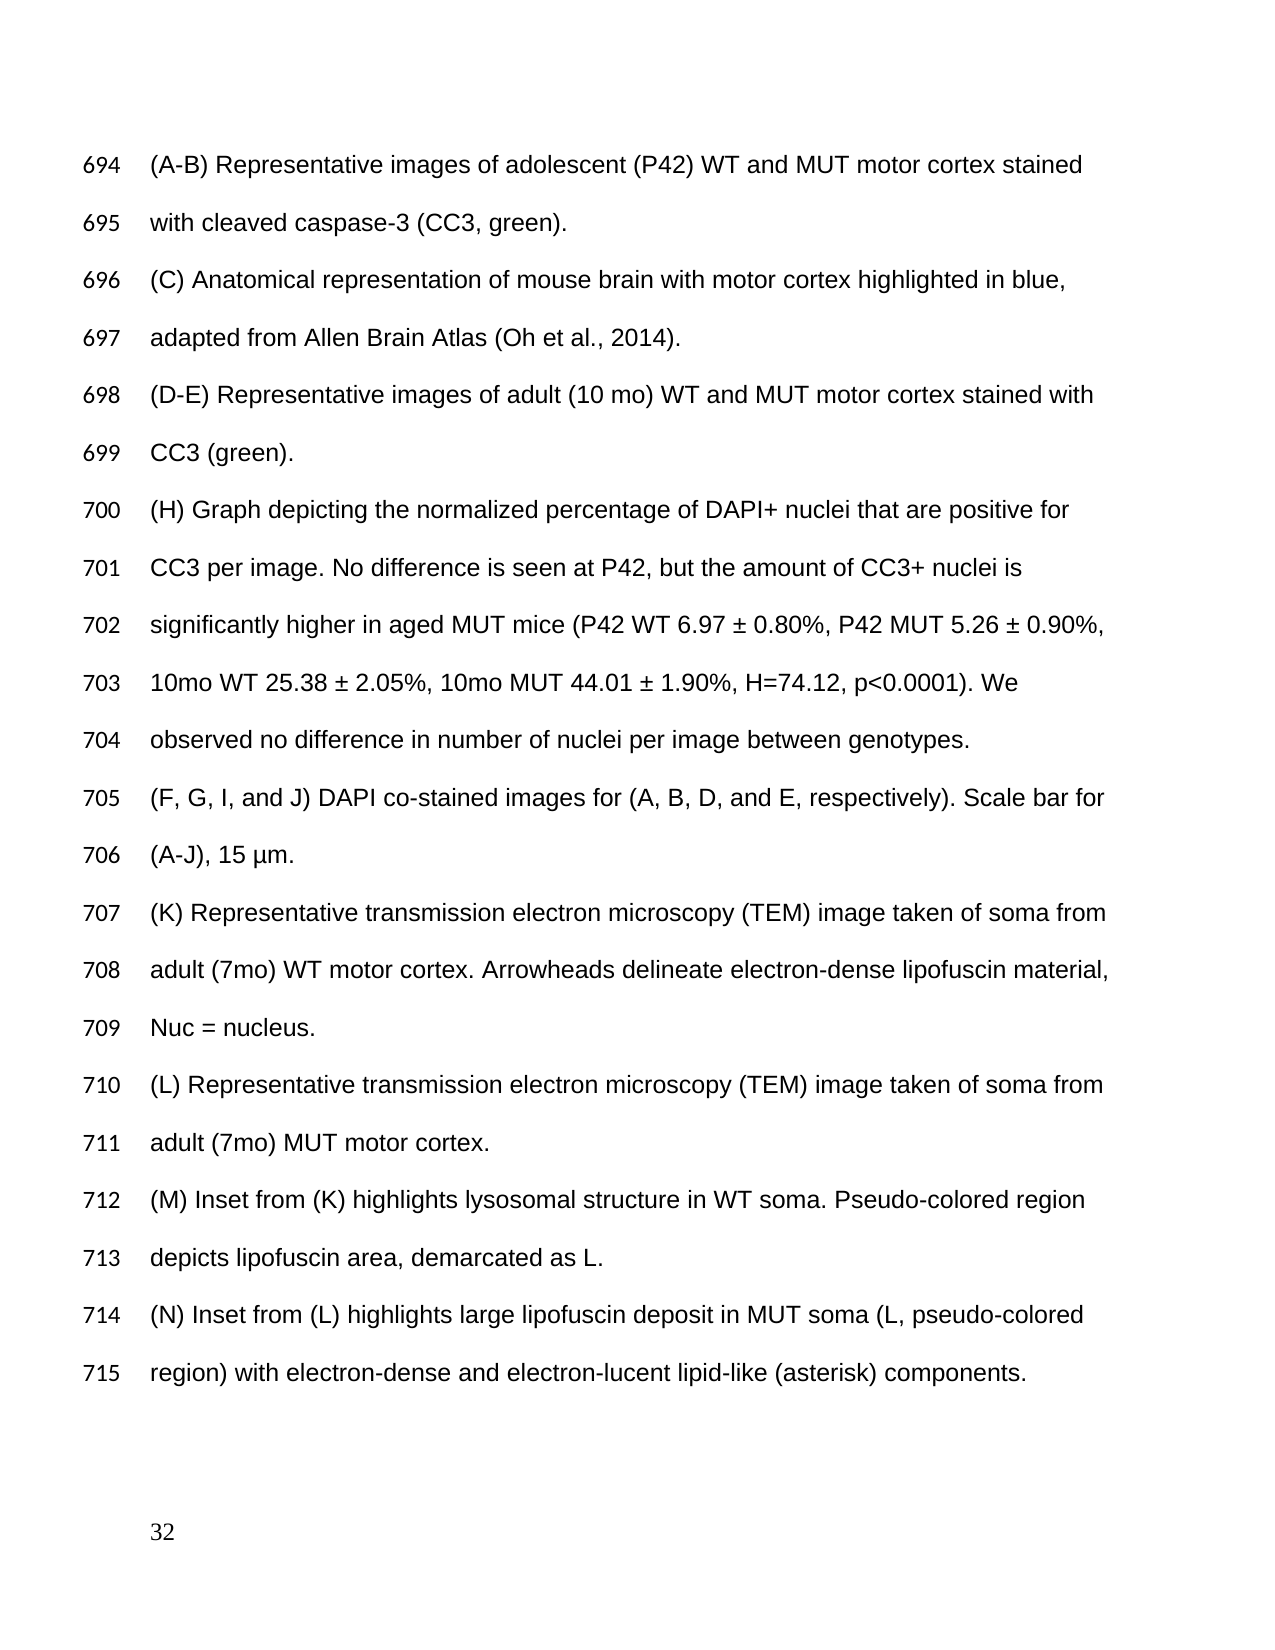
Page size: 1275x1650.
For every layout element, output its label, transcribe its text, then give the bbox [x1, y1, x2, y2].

text (D-E) Representative images of adult (10 mo) WT and MUT motor cortex stained with CC3 (green). [150, 380, 1125, 466]
text (M) Inset from (K) highlights lysosomal structure in WT soma. Pseudo-colored region depicts lipofuscin area, demarcated as L. [150, 1185, 1125, 1271]
text (K) Representative transmission electron microscopy (TEM) image taken of soma from adult (7mo) WT motor cortex. Arrowheads delineate electron-dense lipofuscin material, Nuc = nucleus. [150, 897, 1125, 1041]
text (A-B) Representative images of adolescent (P42) WT and MUT motor cortex stained with cleaved caspase-3 (CC3, green). [150, 150, 1125, 236]
text (F, G, I, and J) DAPI co-stained images for (A, B, D, and E, respectively). Scale bar for (A-J), 15 µm. [150, 782, 1125, 869]
text (H) Graph depicting the normalized percentage of DAPI+ nuclei that are positive for CC3 per image. No difference is seen at P42, but the amount of CC3+ nuclei is significantly higher in aged MUT mice (P42 WT 6.97 ± 0.80%, P42 MUT 5.26 ± 0.90%, 10mo WT 25.38 ± 2.05%, 10mo MUT 44.01 ± 1.90%, H=74.12, p<0.0001). We observed no difference in number of nuclei per image between genotypes. [150, 495, 1125, 754]
text (L) Representative transmission electron microscopy (TEM) image taken of soma from adult (7mo) MUT motor cortex. [150, 1070, 1125, 1156]
text (C) Anatomical representation of mouse brain with motor cortex highlighted in blue, adapted from Allen Brain Atlas (Oh et al., 2014). [150, 265, 1125, 351]
text (N) Inset from (L) highlights large lipofuscin deposit in MUT soma (L, pseudo-colored region) with electron-dense and electron-lucent lipid-like (asterisk) components. [150, 1300, 1125, 1386]
